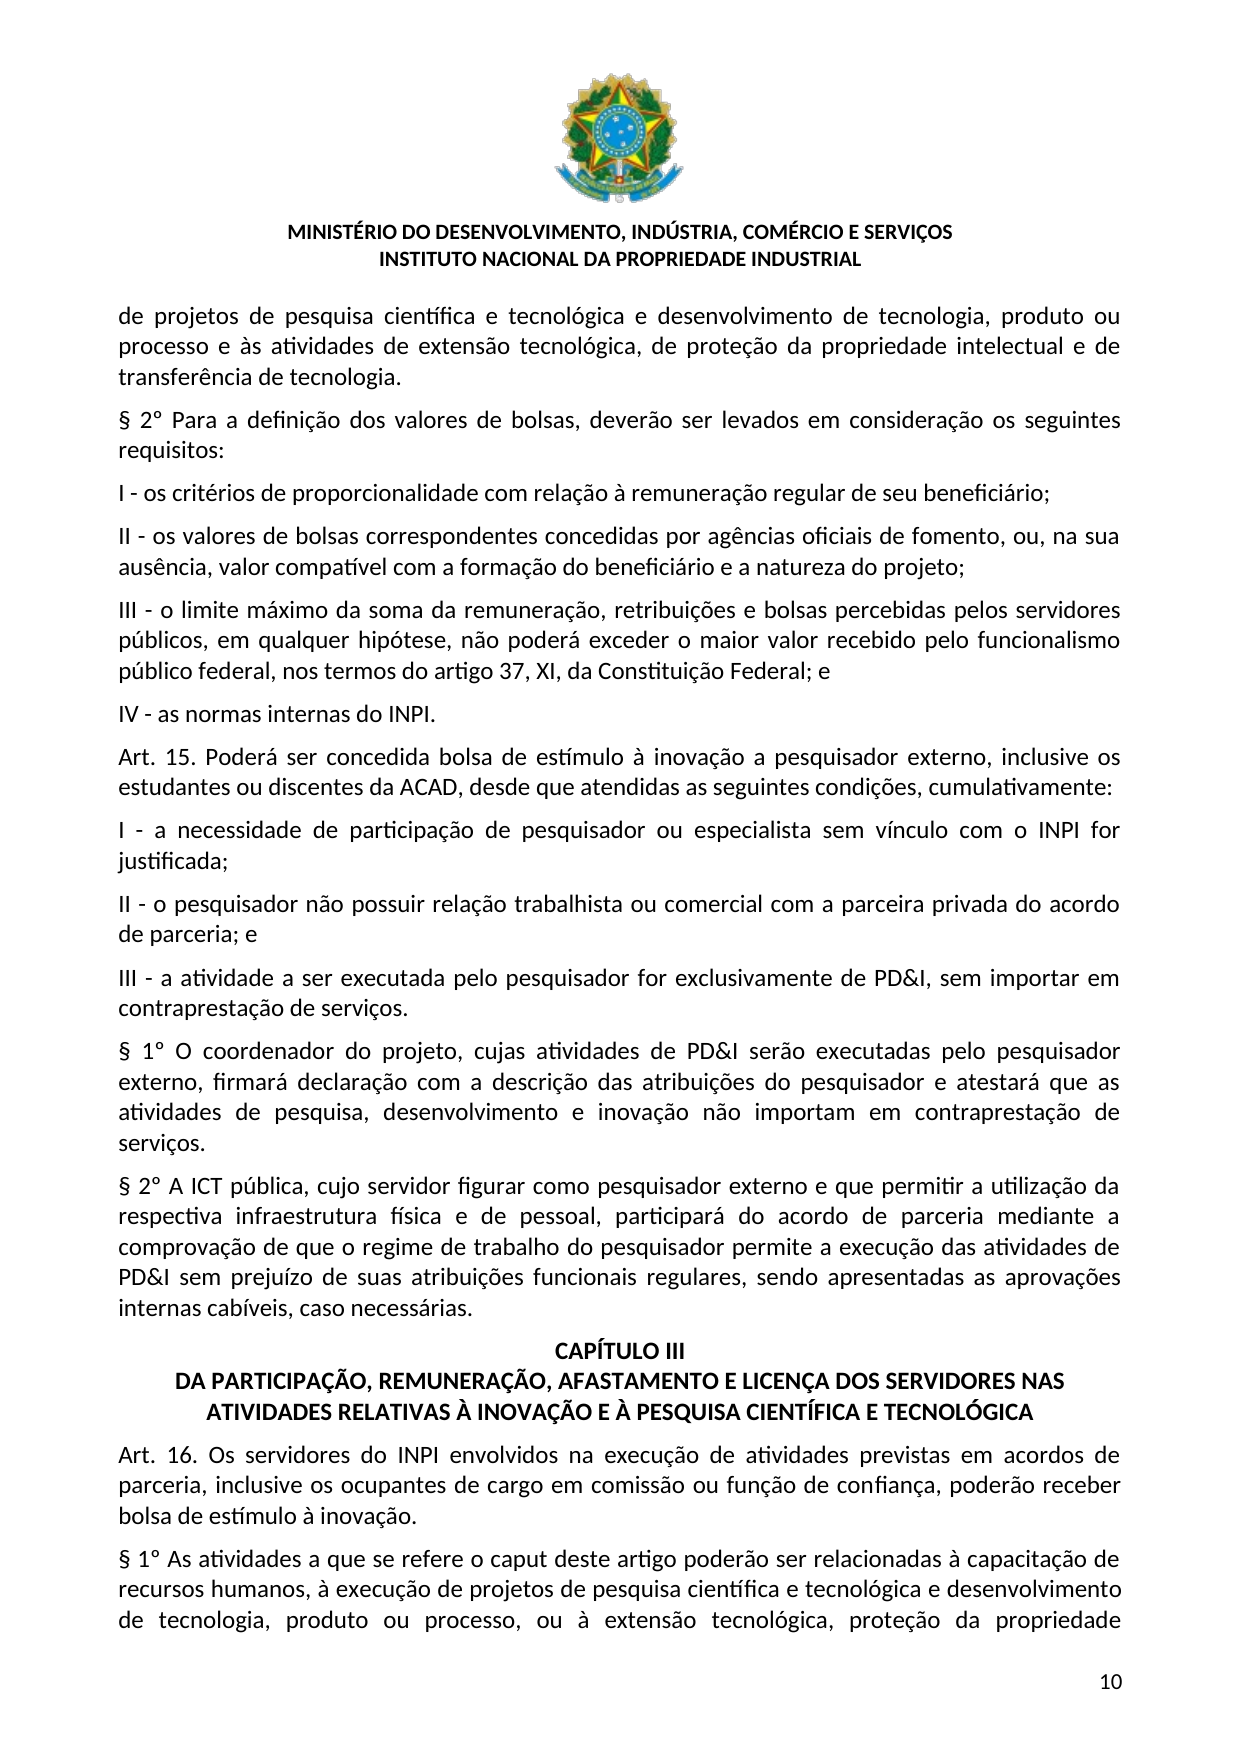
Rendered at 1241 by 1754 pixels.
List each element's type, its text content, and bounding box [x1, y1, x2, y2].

text § 2º Para a definição dos valores de bolsas, deverão ser levados em consideração os seguintes requisitos: [118, 404, 1122, 465]
text III - o limite máximo da soma da remuneração, retribuições e bolsas percebidas pelos servidores públicos, em qualquer hipótese, não poderá exceder o maior valor recebido pelo funcionalismo público federal, nos termos do artigo 37, XI, da Constituição Federal; e [118, 594, 1122, 686]
picture [552, 71, 688, 206]
text I - os critérios de proporcionalidade com relação à remuneração regular de seu beneficiário; [118, 477, 1122, 508]
text III - a atividade a ser executada pelo pesquisador for exclusivamente de PD&I, sem importar em contraprestação de serviços. [118, 962, 1122, 1023]
text II - os valores de bolsas correspondentes concedidas por agências oficiais de fomento, ou, na sua ausência, valor compatível com a formação do beneficiário e a natureza do projeto; [118, 520, 1122, 581]
text I - a necessidade de participação de pesquisador ou especialista sem vínculo com o INPI for justificada; [118, 814, 1122, 876]
text IV - as normas internas do INPI. [118, 698, 1122, 728]
text § 1º O coordenador do projeto, cujas atividades de PD&I serão executadas pelo pesquisador externo, firmará declaração com a descrição das atribuições do pesquisador e atestará que as atividades de pesquisa, desenvolvimento e inovação não importam em contraprestação de serviços. [118, 1035, 1122, 1157]
text § 2º A ICT pública, cujo servidor figurar como pesquisador externo e que permitir a utilização da respectiva infraestrutura física e de pessoal, participará do acordo de parceria mediante a comprovação de que o regime de trabalho do pesquisador permite a execução das atividades de PD&I sem prejuízo de suas atribuições funcionais regulares, sendo apresentadas as aprovações internas cabíveis, caso necessárias. [118, 1170, 1122, 1322]
text II - o pesquisador não possuir relação trabalhista ou comercial com a parceira privada do acordo de parceria; e [118, 888, 1122, 949]
text CAPÍTULO III DA PARTICIPAÇÃO, REMUNERAÇÃO, AFASTAMENTO E LICENÇA DOS SERVIDORES NAS ATIVIDADES RELATIVAS À INOVAÇÃO E À PESQUISA CIENTÍFICA E TECNOLÓGICA [118, 1335, 1122, 1426]
text Art. 15. Poderá ser concedida bolsa de estímulo à inovação a pesquisador externo, inclusive os estudantes ou discentes da ACAD, desde que atendidas as seguintes condições, cumulativamente: [118, 741, 1122, 802]
text Art. 16. Os servidores do INPI envolvidos na execução de atividades previstas em acordos de parceria, inclusive os ocupantes de cargo em comissão ou função de conﬁança, poderão receber bolsa de estímulo à inovação. [118, 1439, 1122, 1531]
